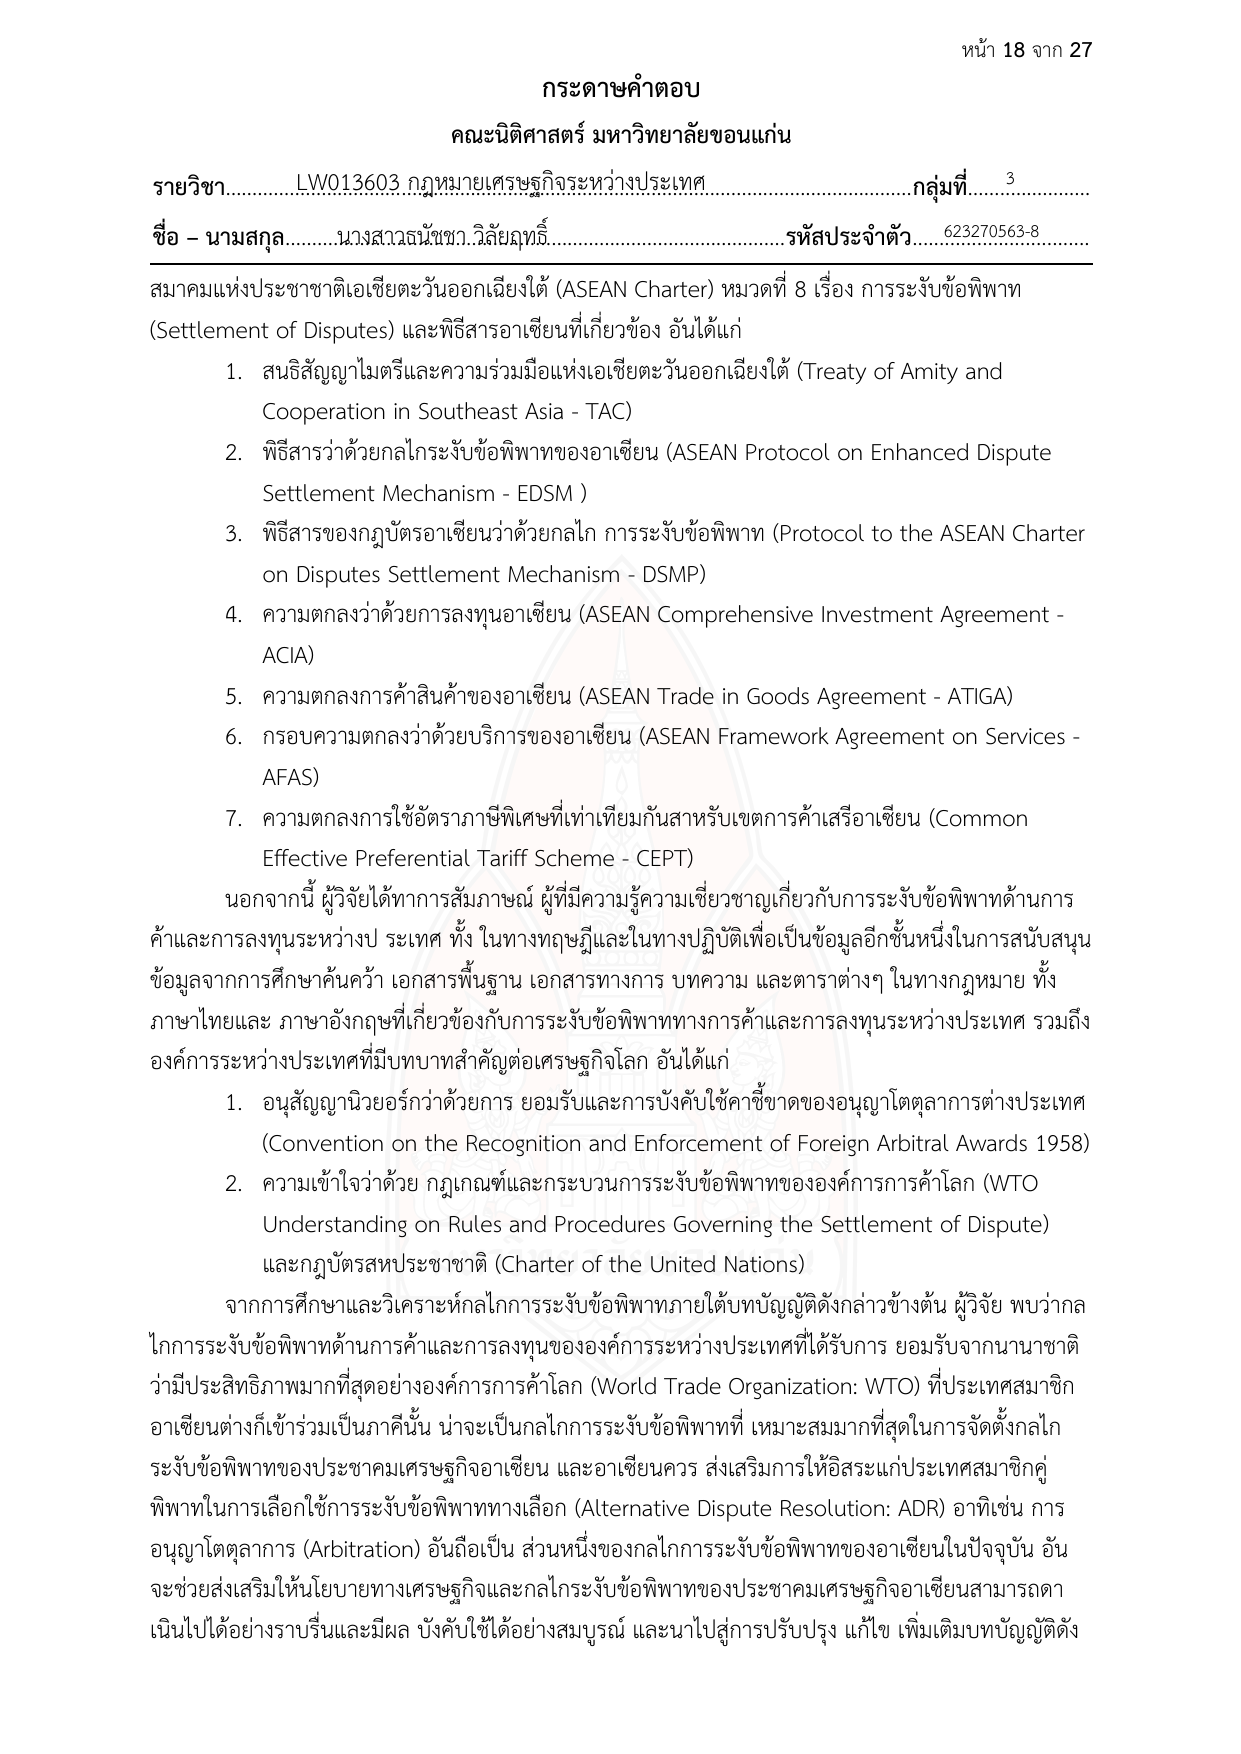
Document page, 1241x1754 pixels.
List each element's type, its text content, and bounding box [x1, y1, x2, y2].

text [150, 268, 1093, 347]
list กรอบความตกลงว่าด้วยบริการของอาเซียน (ASEAN Framework Agreement on Services - AFAS) [225, 715, 1093, 794]
list พิธีสารว่าด้วยกลไกระงับข้อพิพาทของอาเซียน (ASEAN Protocol on Enhanced Dispute Settlement Mechanism - EDSM ) [225, 431, 1093, 509]
list ความตกลงว่าด้วยการลงทุนอาเซียน (ASEAN Comprehensive Investment Agreement - ACIA) [225, 593, 1093, 672]
list ความตกลงการใช้อัตราภาษีพิเศษที่เท่าเทียมกันสาหรับเขตการค้าเสรีอาเซียน (Common Effective Preferential Tariff Scheme - CEPT) [225, 797, 1093, 875]
text นอกจากนี้ ผู้วิจัยได้ทาการสัมภาษณ์ ผู้ที่มีความรู้ความเชี่ยวชาญเกี่ยวกับการระงับข้อพิพาทด้านการค้าและการลงทุนระหว่างป ระเทศ ทั้ง ในทางทฤษฎีและในทางปฏิบัติเพื่อเป็นข้อมูลอีกชั้นหนึ่งในการสนับสนุนข้อมูลจากการศึกษาค้นคว้า เอกสารพื้นฐาน เอกสารทางการ บทความ และตาราต่างๆ ในทางกฎหมาย ทั้งภาษาไทยและ ภาษาอังกฤษที่เกี่ยวข้องกับการระงับข้อพิพาททางการค้าและการลงทุนระหว่างประเทศ รวมถึงองค์การระหว่างประเทศที่มีบทบาทสำคัญต่อเศรษฐกิจโลก อันได้แก่ [150, 878, 1093, 1078]
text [150, 1284, 1093, 1647]
list ความตกลงการค้าสินค้าของอาเซียน (ASEAN Trade in Goods Agreement - ATIGA) [225, 675, 1093, 712]
list ความเข้าใจว่าด้วย กฎเกณฑ์และกระบวนการระงับข้อพิพาทขององค์การการค้าโลก (WTO Understanding on Rules and Procedures Governing the Settlement of Dispute) และกฎบัตรสหประชาชาติ (Charter of the United Nations) [225, 1162, 1093, 1281]
list พิธีสารของกฎบัตรอาเซียนว่าด้วยกลไก การระงับข้อพิพาท (Protocol to the ASEAN Charter on Disputes Settlement Mechanism - DSMP) [225, 512, 1093, 591]
list สนธิสัญญาไมตรีและความร่วมมือแห่งเอเชียตะวันออกเฉียงใต้ (Treaty of Amity and Cooperation in Southeast Asia - TAC) [225, 350, 1093, 428]
list อนุสัญญานิวยอร์กว่าด้วยการ ยอมรับและการบังคับใช้คาชี้ขาดของอนุญาโตตุลาการต่างประเทศ (Convention on the Recognition and Enforcement of Foreign Arbitral Awards 1958) [225, 1081, 1093, 1159]
